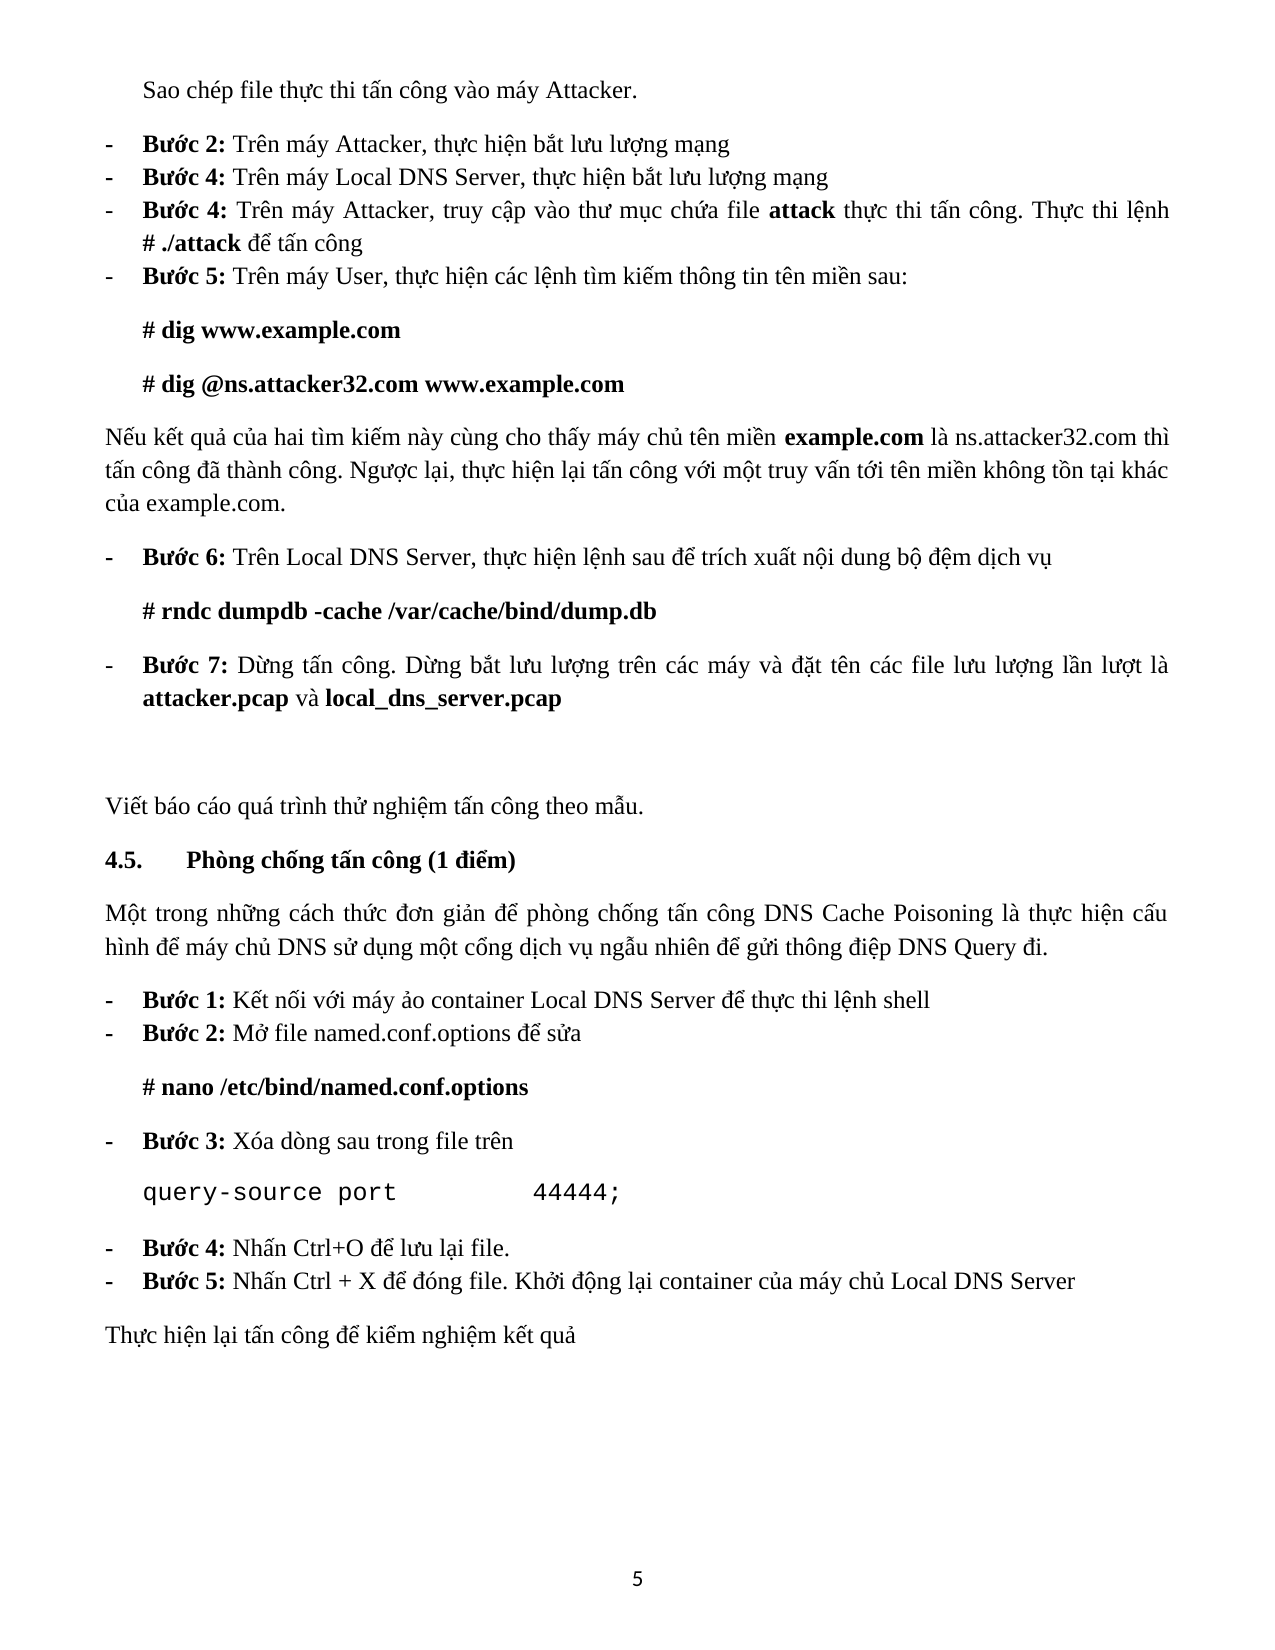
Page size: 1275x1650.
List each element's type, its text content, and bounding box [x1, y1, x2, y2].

text # dig @ns.attacker32.com www.example.com [105, 369, 1170, 397]
text # rndc dumpdb -cache /var/cache/bind/dump.db [142, 596, 1170, 625]
list Phòng chống tấn công (1 điểm) [105, 845, 1170, 873]
text Một trong những cách thức đơn giản để phòng chống tấn công DNS Cache Poisoning là thực hiện cấu hình để máy chủ DNS sử dụng một cổng dịch vụ ngẫu nhiên để gửi thông điệp DNS Query đi. [105, 898, 1170, 960]
text # nano /etc/bind/named.conf.options [142, 1072, 1170, 1101]
text Sao chép file thực thi tấn công vào máy Attacker. [142, 75, 1170, 104]
list Bước 3: Xóa dòng sau trong file trên [105, 1126, 1170, 1155]
list Bước 2: Trên máy Attacker, thực hiện bắt lưu lượng mạng [105, 129, 1170, 158]
list Bước 4: Nhấn Ctrl+O để lưu lại file. [105, 1233, 1170, 1262]
list Bước 6: Trên Local DNS Server, thực hiện lệnh sau để trích xuất nội dung bộ đệm dịch vụ [105, 542, 1170, 571]
list Bước 4: Trên máy Attacker, truy cập vào thư mục chứa file attack thực thi tấn công. Thực thi lệnh # ./attack để tấn công [105, 195, 1170, 257]
text Viết báo cáo quá trình thử nghiệm tấn công theo mẫu. [105, 791, 1170, 819]
text Thực hiện lại tấn công để kiểm nghiệm kết quả [105, 1320, 1170, 1349]
list Bước 5: Nhấn Ctrl + X để đóng file. Khởi động lại container của máy chủ Local DNS Server [105, 1266, 1170, 1295]
list Bước 7: Dừng tấn công. Dừng bắt lưu lượng trên các máy và đặt tên các file lưu lượng lần lượt là attacker.pcap và local_dns_server.pcap [105, 650, 1170, 712]
list Bước 4: Trên máy Local DNS Server, thực hiện bắt lưu lượng mạng [105, 162, 1170, 191]
list Bước 2: Mở file named.conf.options để sửa [105, 1018, 1170, 1047]
list Bước 1: Kết nối với máy ảo container Local DNS Server để thực thi lệnh shell [105, 985, 1170, 1014]
list Bước 5: Trên máy User, thực hiện các lệnh tìm kiếm thông tin tên miền sau: [105, 261, 1170, 290]
text query-source port 44444; [105, 1180, 1170, 1208]
text # dig www.example.com [105, 315, 1170, 343]
text Nếu kết quả của hai tìm kiếm này cùng cho thấy máy chủ tên miền example.com là ns.attacker32.com thì tấn công đã thành công. Ngược lại, thực hiện lại tấn công với một truy vấn tới tên miền không tồn tại khác của example.com. [105, 422, 1170, 517]
